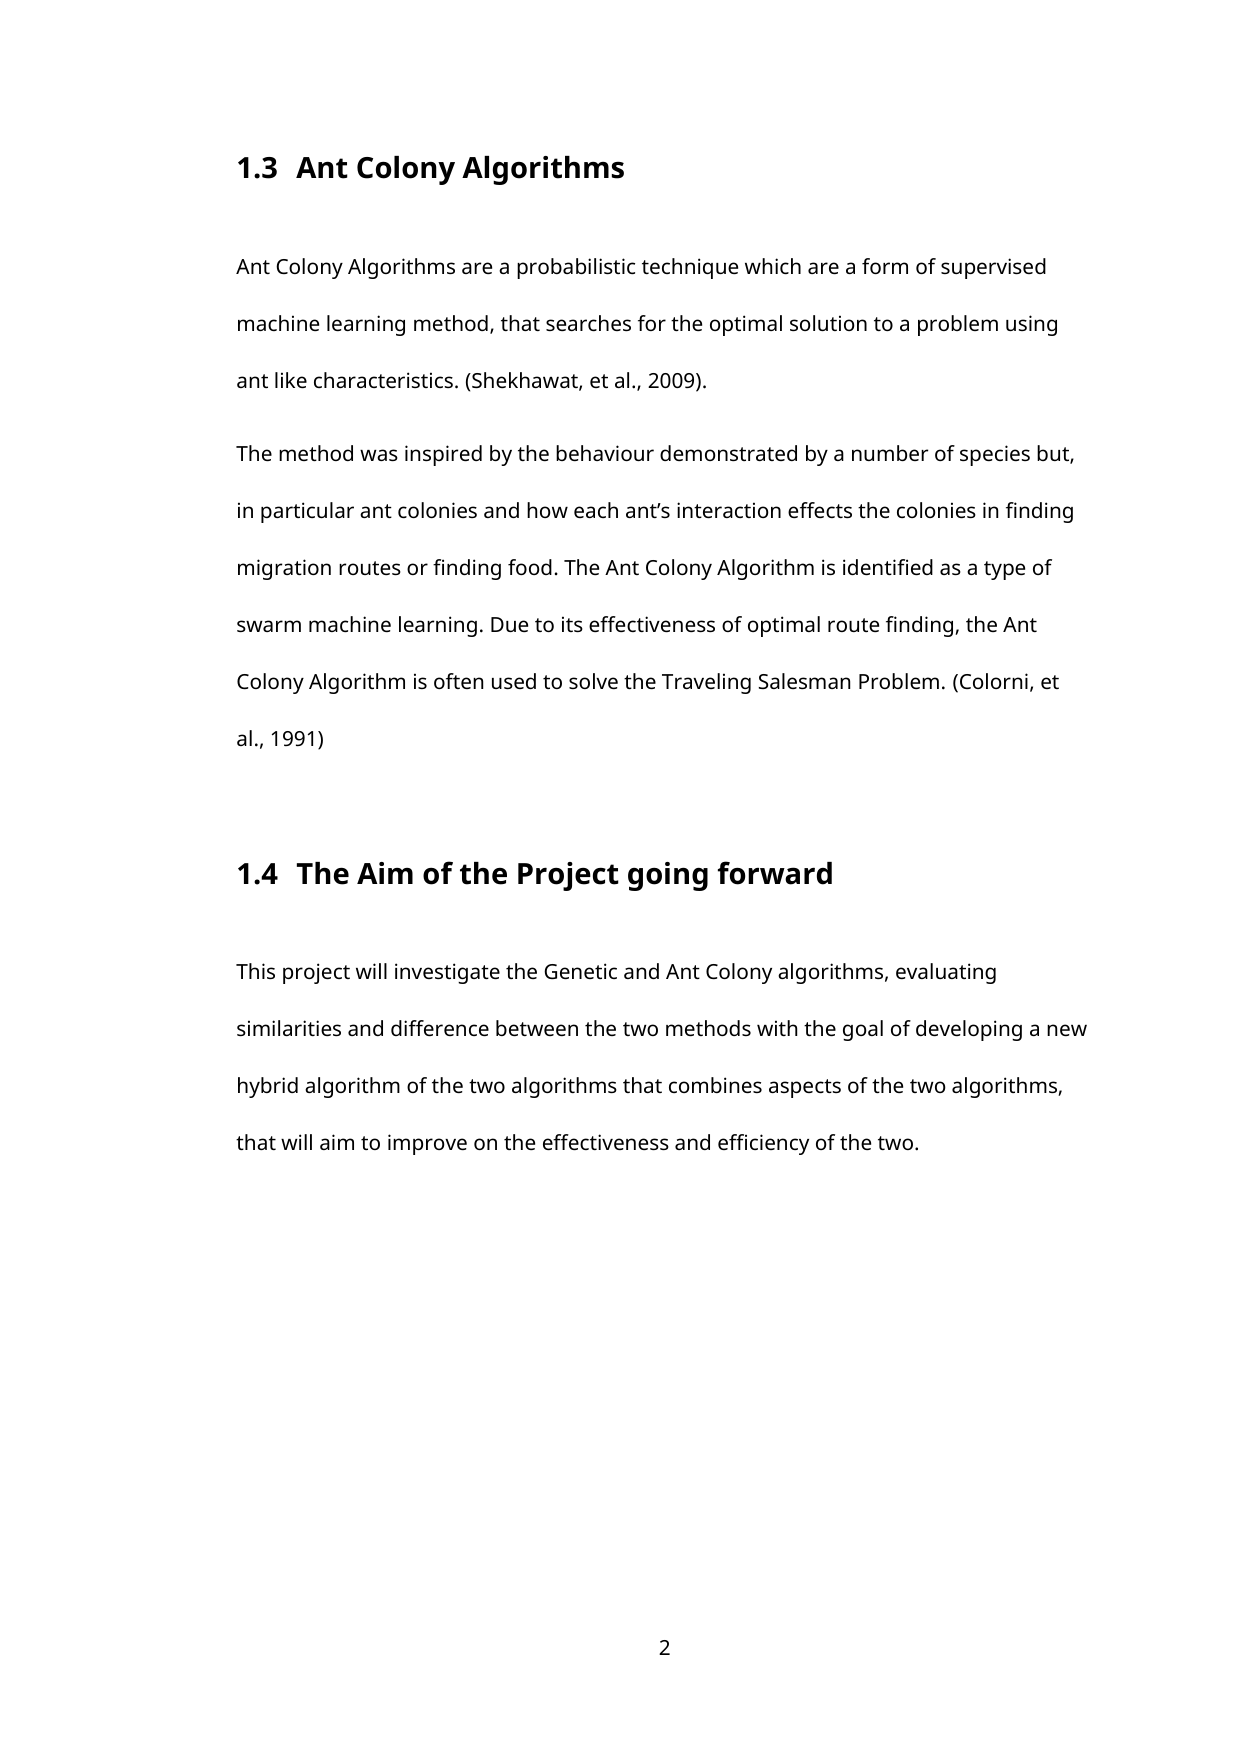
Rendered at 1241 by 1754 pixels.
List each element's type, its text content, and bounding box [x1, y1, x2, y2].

subtitle Ant Colony Algorithms [236, 148, 1092, 187]
text The method was inspired by the behaviour demonstrated by a number of species but, in particular ant colonies and how each ant’s interaction effects the colonies in finding migration routes or finding food. The Ant Colony Algorithm is identified as a type of swarm machine learning. Due to its effectiveness of optimal route finding, the Ant Colony Algorithm is often used to solve the Traveling Salesman Problem. [236, 439, 1092, 752]
text This project will investigate the Genetic and Ant Colony algorithms, evaluating similarities and difference between the two methods with the goal of developing a new hybrid algorithm of the two algorithms that combines aspects of the two algorithms, that will aim to improve on the effectiveness and efficiency of the two. [236, 957, 1092, 1156]
text Ant Colony Algorithms are a probabilistic technique which are a form of supervised machine learning method, that searches for the optimal solution to a problem using ant like characteristics.. [236, 252, 1092, 394]
subtitle The Aim of the Project going forward [236, 853, 1092, 893]
